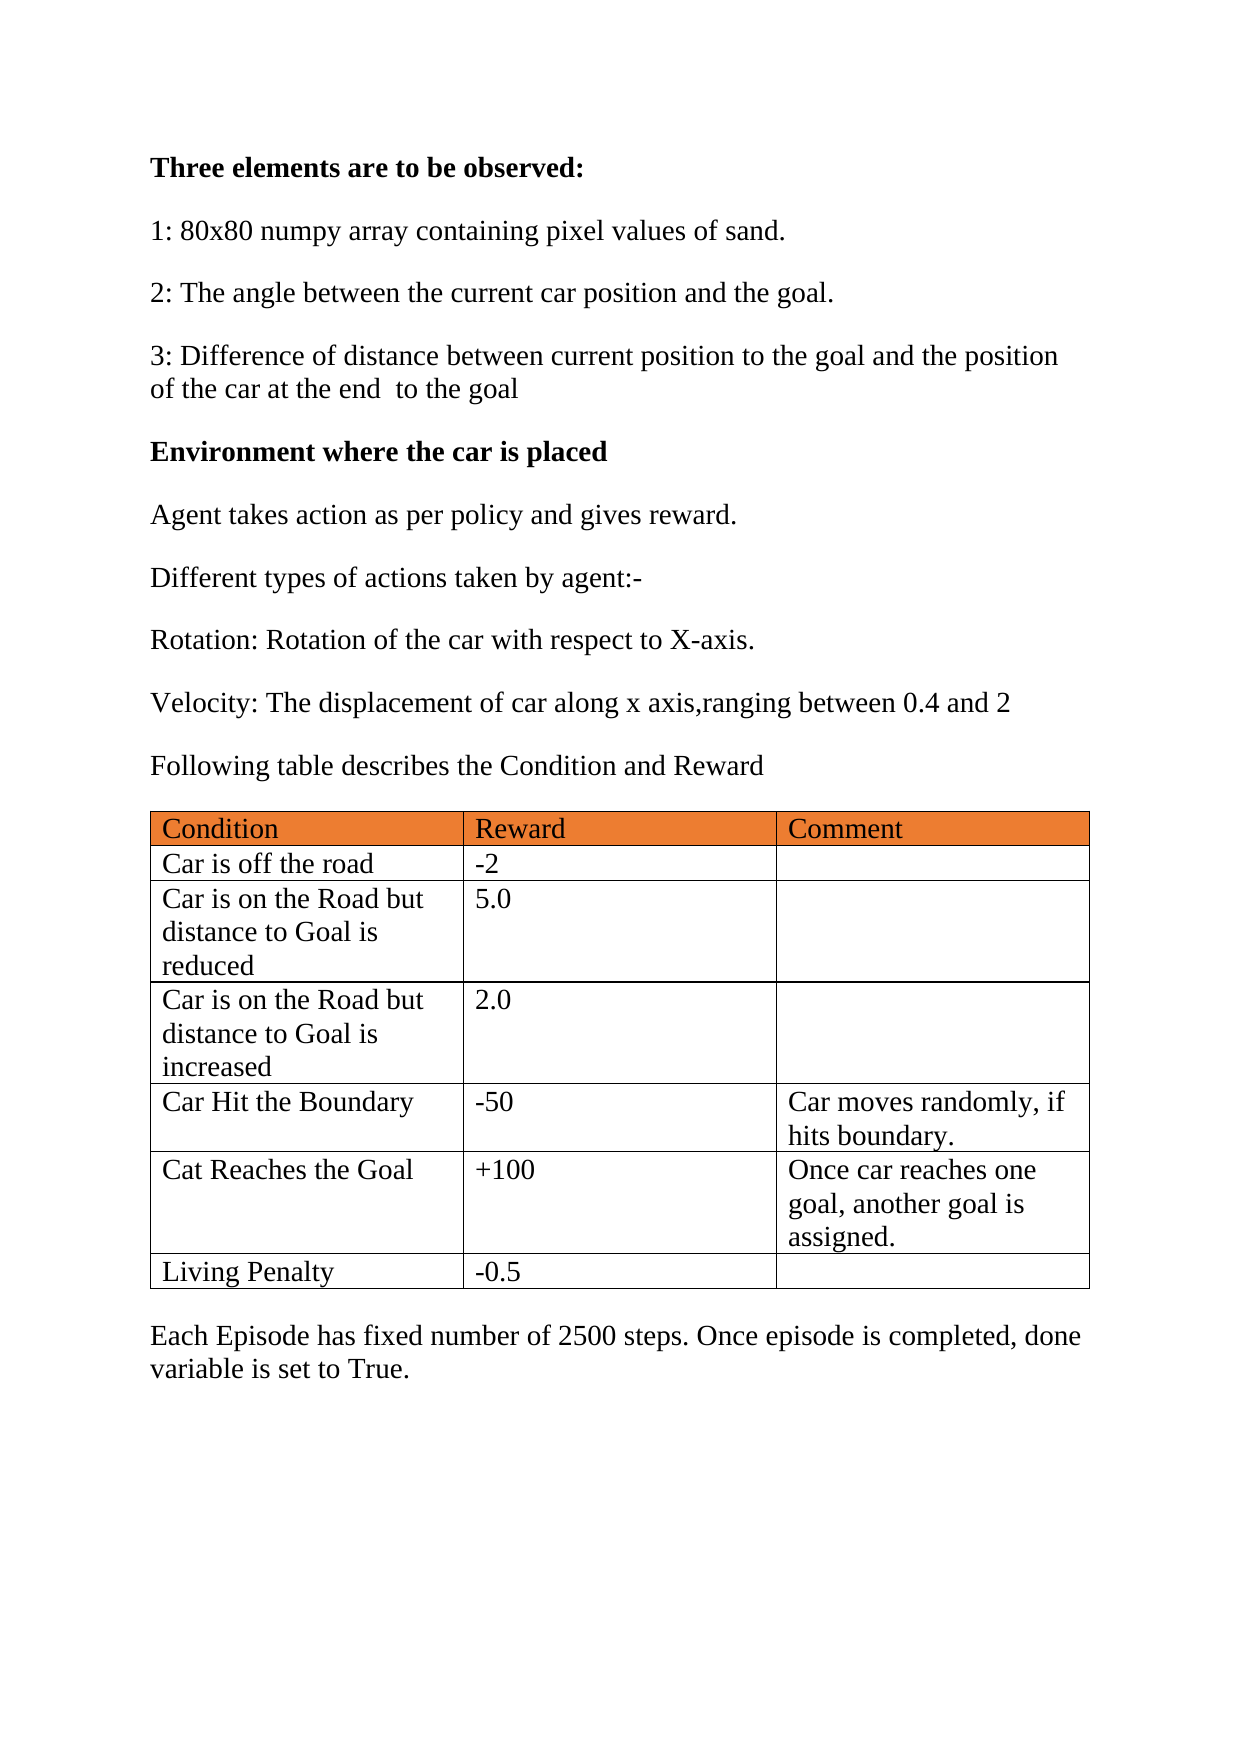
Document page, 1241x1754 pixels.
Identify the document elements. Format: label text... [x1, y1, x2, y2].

text 3: Difference of distance between current position to the goal and the position of the car at the end to the goal [150, 338, 1090, 405]
table_cell Car moves randomly, if hits boundary. [777, 1084, 1089, 1151]
table_cell Cat Reaches the Goal [151, 1152, 463, 1253]
table_cell -0.5 [464, 1254, 776, 1287]
table_cell Car is off the road [151, 846, 463, 880]
table_cell 5.0 [464, 881, 776, 981]
text Each Episode has fixed number of 2500 steps. Once episode is completed, done variable is set to True. [150, 1318, 1090, 1385]
text Rotation: Rotation of the car with respect to X-axis. [150, 622, 1090, 656]
table_header Reward [464, 812, 776, 845]
text 1: 80x80 numpy array containing pixel values of sand. [150, 213, 1090, 246]
text Following table describes the Condition and Reward [150, 748, 1090, 781]
text Velocity: The displacement of car along x axis,ranging between 0.4 and 2 [150, 685, 1090, 719]
table_header Condition [151, 812, 463, 845]
table_cell [777, 1254, 1089, 1287]
table_cell Car is on the Road but distance to Goal is increased [151, 983, 463, 1083]
table_cell Car is on the Road but distance to Goal is reduced [151, 881, 463, 981]
table_cell Car Hit the Boundary [151, 1084, 463, 1151]
table_cell -2 [464, 846, 776, 880]
table_cell +100 [464, 1152, 776, 1253]
table_header Comment [777, 812, 1089, 845]
text Agent takes action as per policy and gives reward. [150, 497, 1090, 531]
text Three elements are to be observed: [150, 150, 1090, 183]
table_cell 2.0 [464, 983, 776, 1083]
table_cell [777, 983, 1089, 1083]
table_cell [777, 846, 1089, 880]
text Environment where the car is placed [150, 434, 1090, 468]
text Different types of actions taken by agent:- [150, 560, 1090, 593]
table_cell [777, 881, 1089, 981]
table_cell Living Penalty [151, 1254, 463, 1287]
text 2: The angle between the current car position and the goal. [150, 275, 1090, 309]
table_cell Once car reaches one goal, another goal is assigned. [777, 1152, 1089, 1253]
table_cell -50 [464, 1084, 776, 1151]
